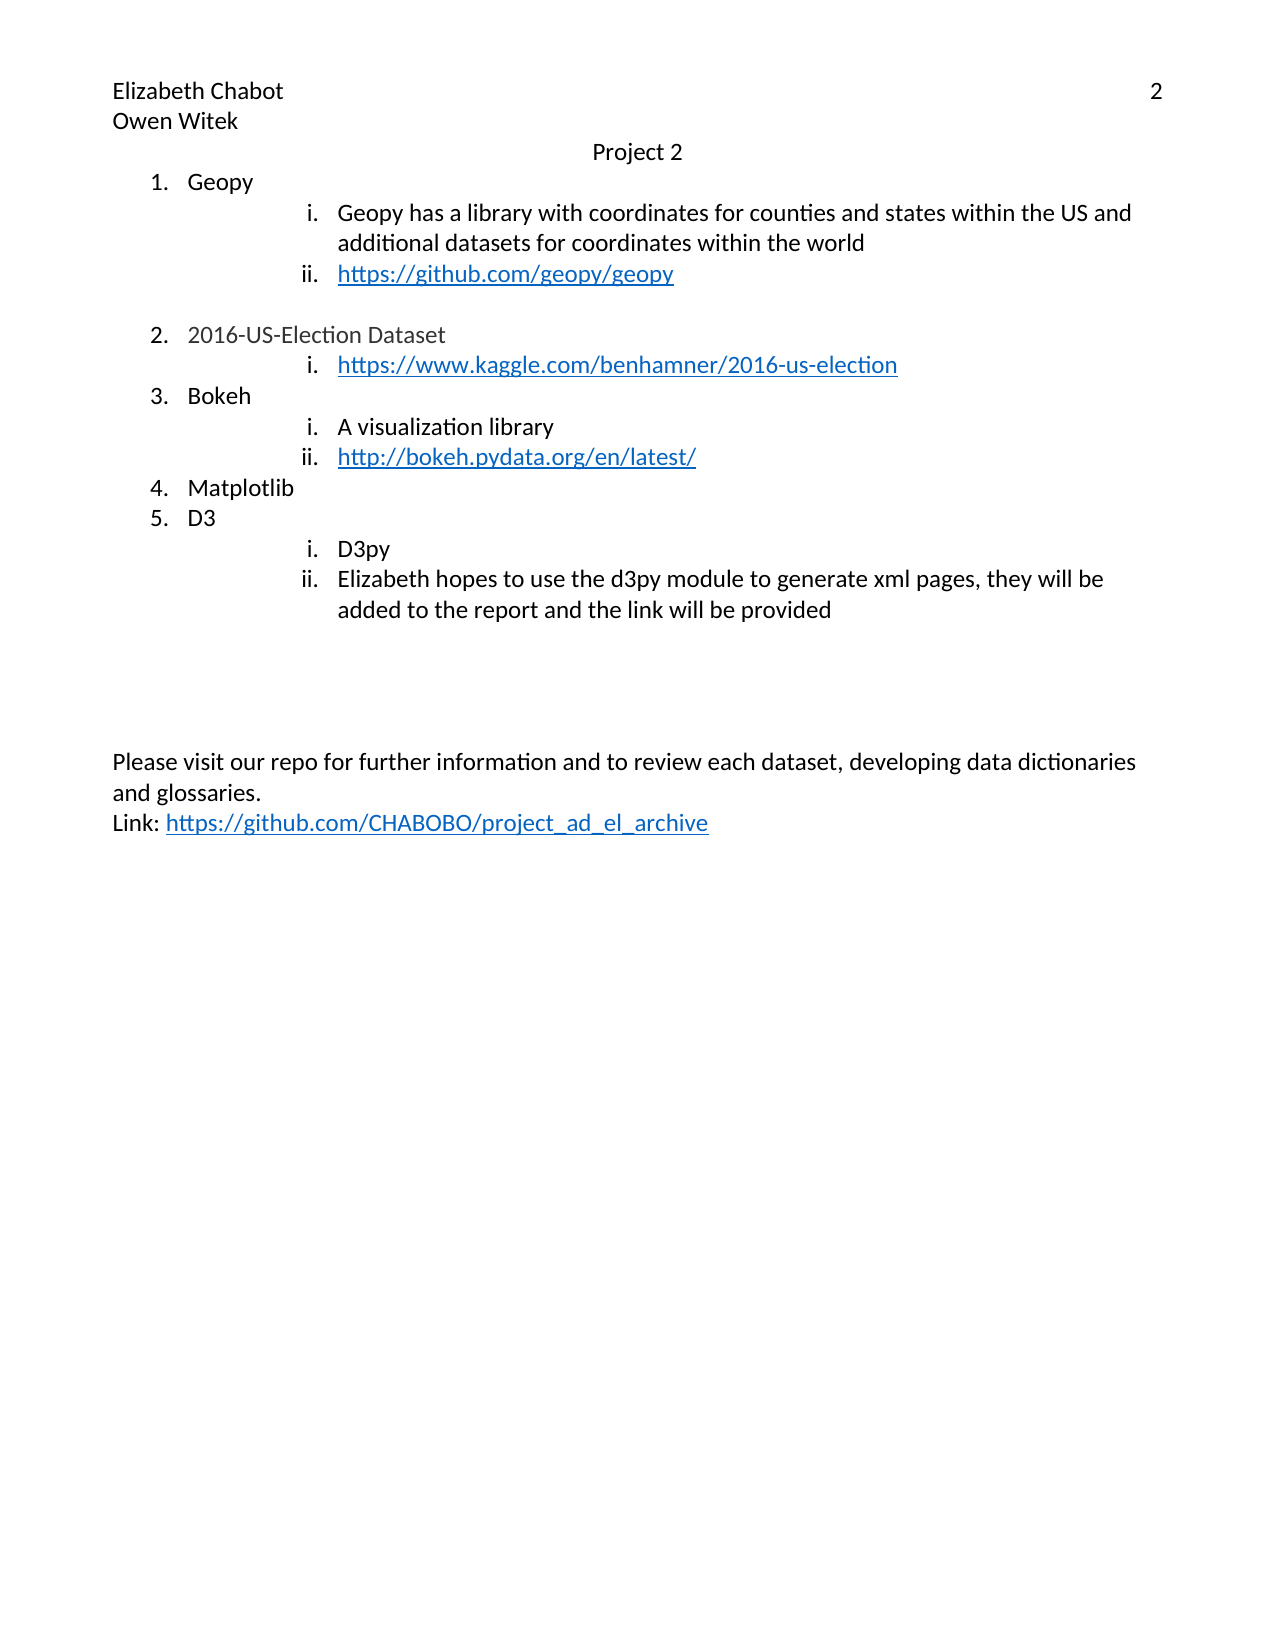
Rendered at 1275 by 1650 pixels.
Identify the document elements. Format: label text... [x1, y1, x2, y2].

list 2016-US-Election Dataset [150, 319, 1162, 350]
list Geopy [150, 167, 1162, 197]
list Bokeh [150, 380, 1162, 411]
list https://github.com/geopy/geopy [319, 258, 1162, 289]
list Matplotlib [150, 472, 1162, 502]
list A visualization library [319, 411, 1162, 441]
list Geopy has a library with coordinates for counties and states within the US and additional datasets for coordinates within the world [319, 197, 1162, 258]
list http://bokeh.pydata.org/en/latest/ [319, 441, 1162, 472]
list D3 [150, 502, 1162, 533]
list Elizabeth hopes to use the d3py module to generate xml pages, they will be added to the report and the link will be provided [319, 563, 1162, 624]
text Link: https://github.com/CHABOBO/project_ad_el_archive [112, 807, 1162, 838]
text Please visit our repo for further information and to review each dataset, developing data dictionaries and glossaries. [112, 746, 1162, 807]
list https://www.kaggle.com/benhamner/2016-us-election [319, 350, 1162, 380]
list D3py [319, 533, 1162, 563]
